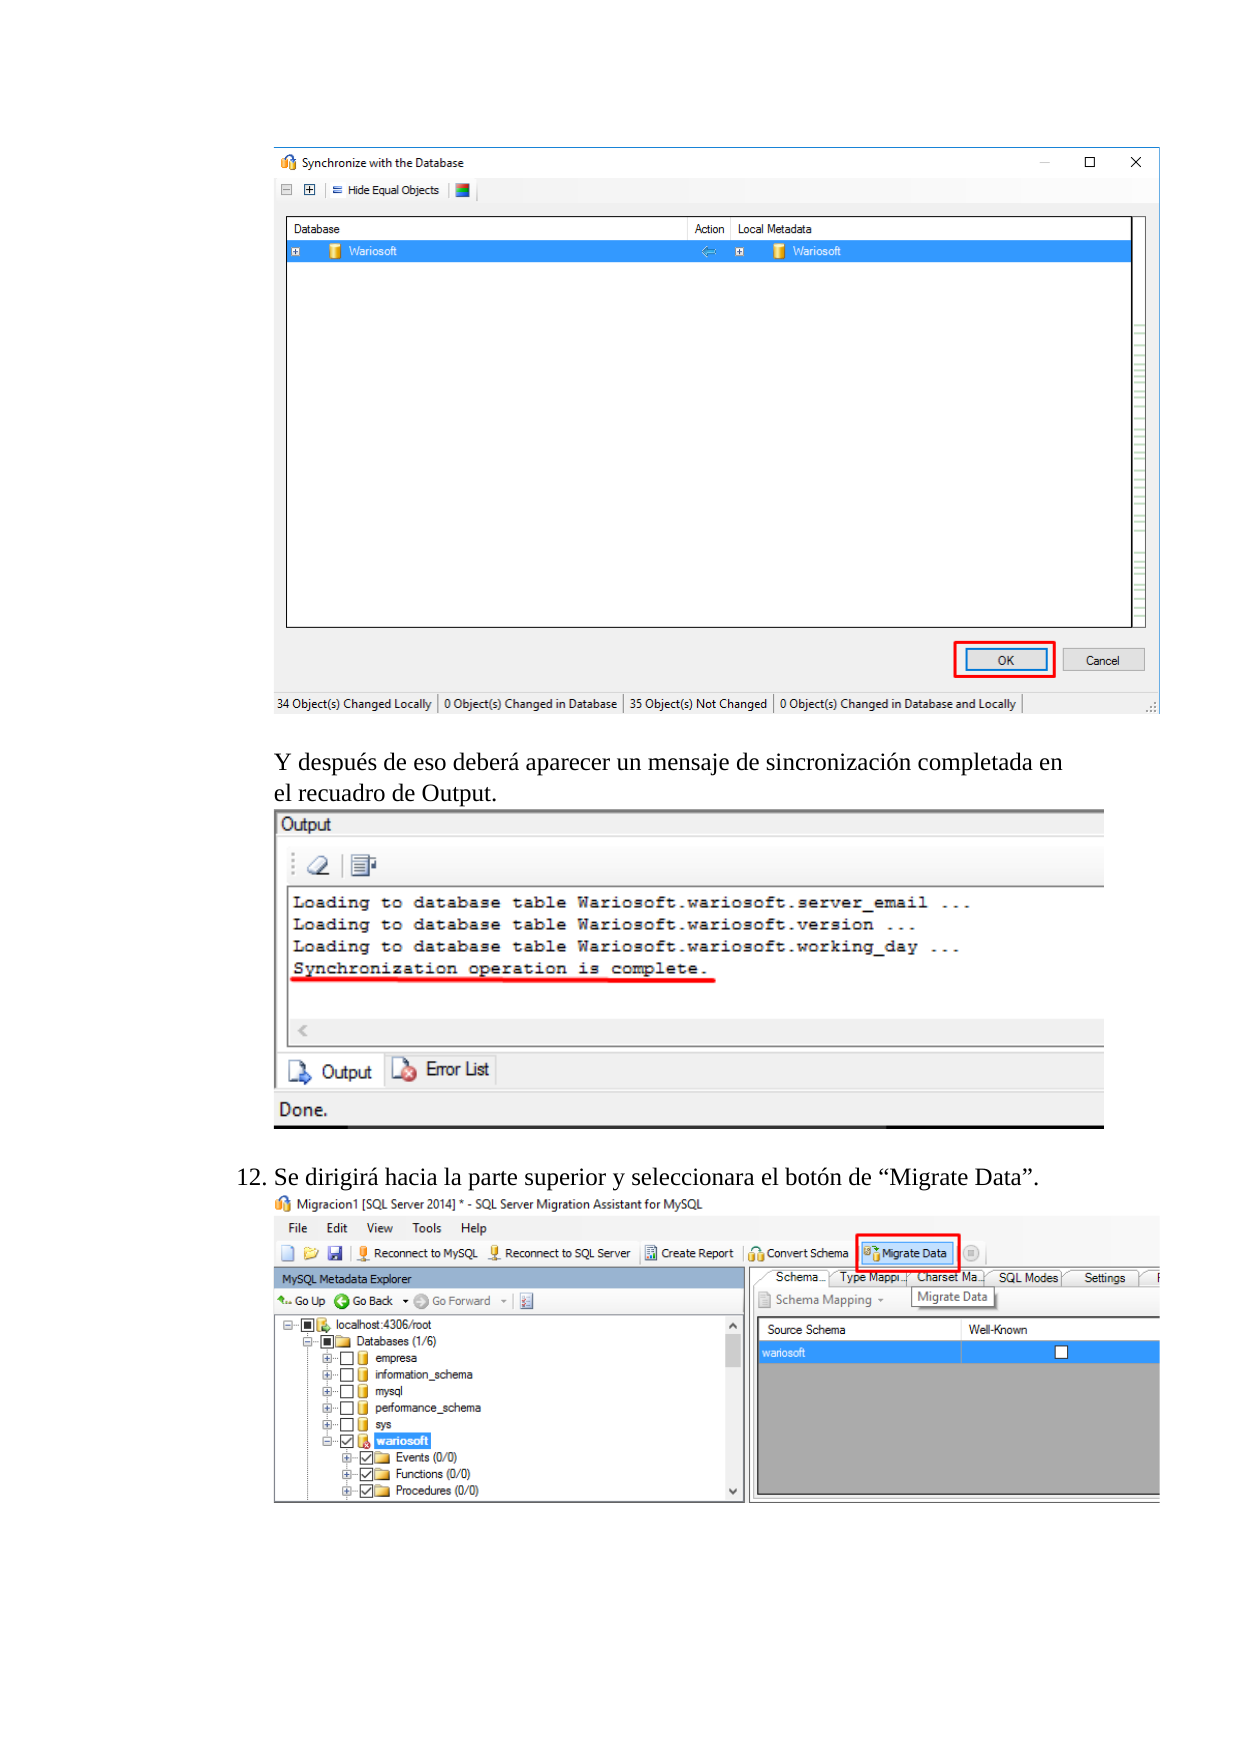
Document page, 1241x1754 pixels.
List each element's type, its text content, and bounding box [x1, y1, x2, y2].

picture [273, 1192, 1160, 1503]
list Se dirigirá hacia la parte superior y seleccionara el botón de “Migrate Data”. [236, 1162, 1063, 1190]
picture [273, 809, 1104, 1129]
list Y después de eso deberá aparecer un mensaje de sincronización completada en el recuadro de Output. [274, 747, 1063, 807]
picture [273, 147, 1160, 714]
